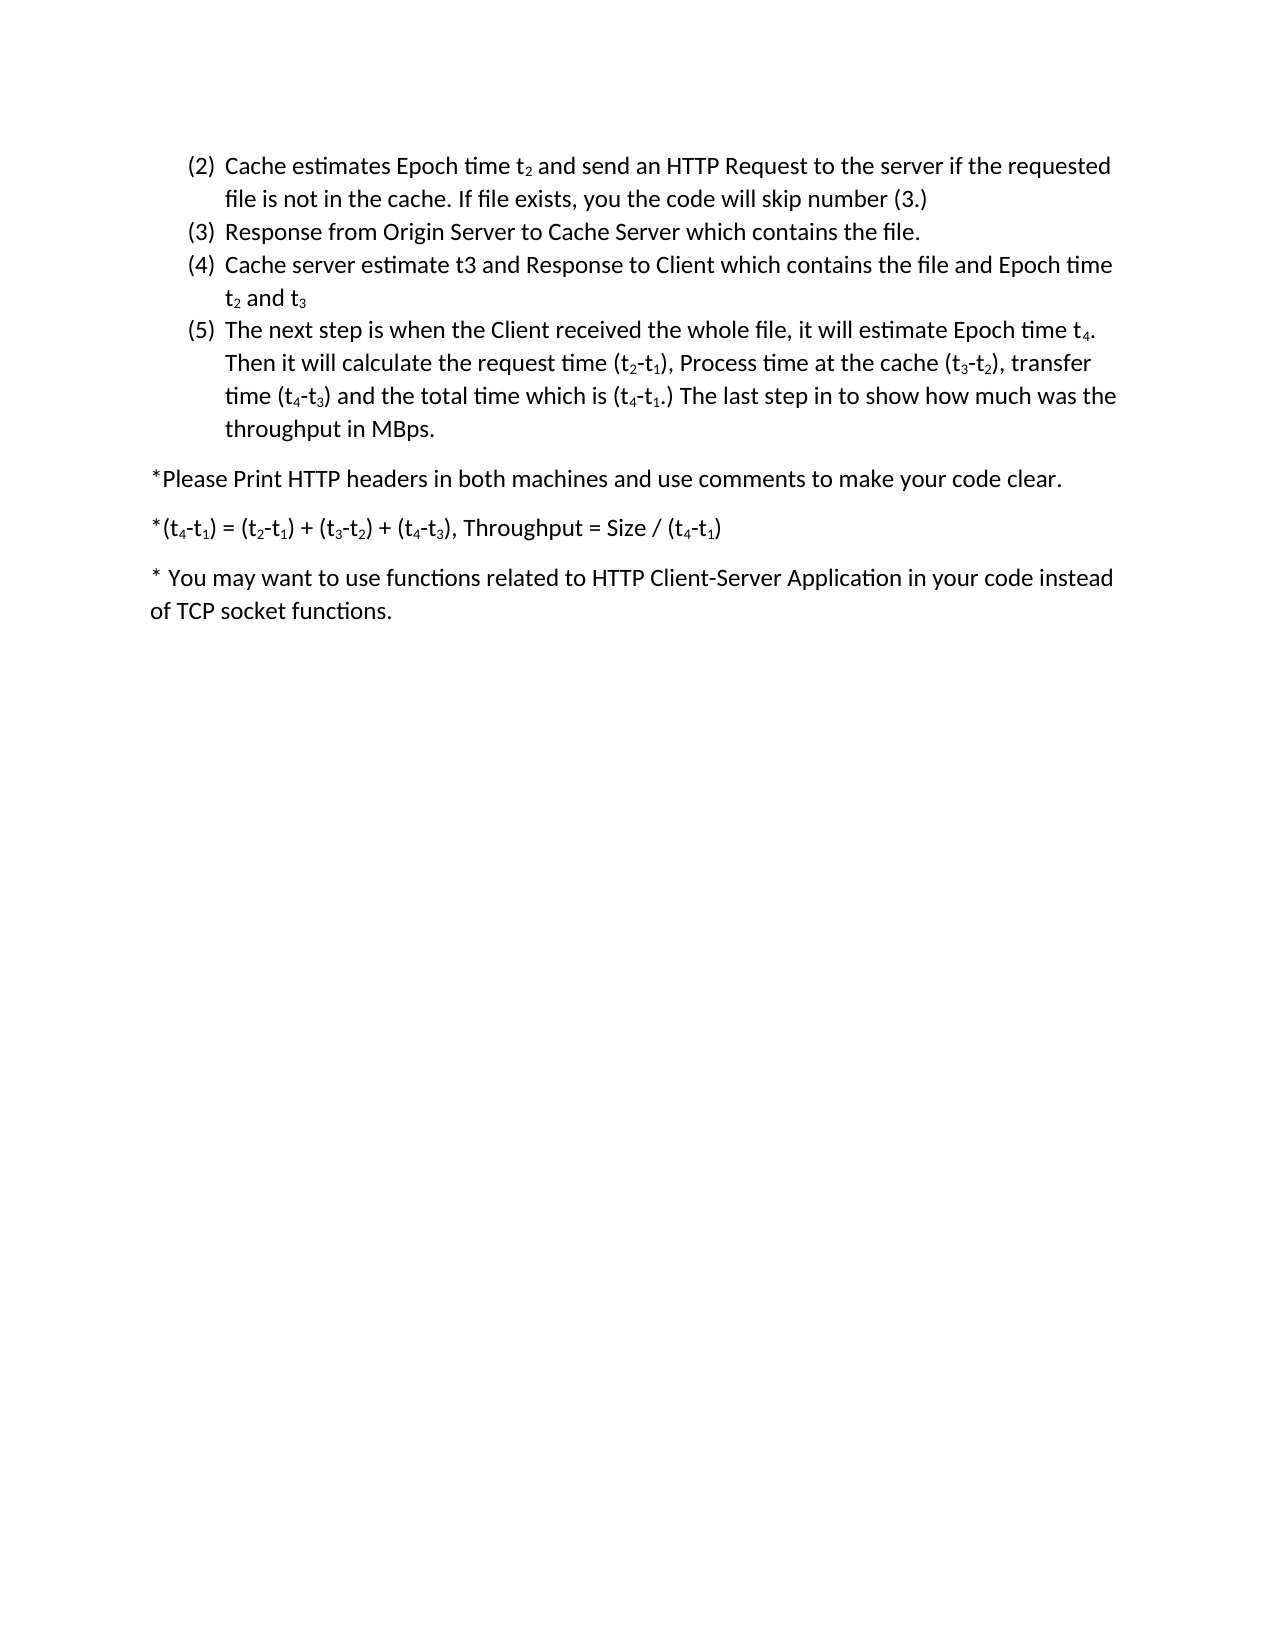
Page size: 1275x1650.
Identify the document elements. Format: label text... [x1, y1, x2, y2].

list The next step is when the Client received the whole file, it will estimate Epoch time t4. Then it will calculate the request time (t2-t1), Process time at the cache (t3-t2), transfer time (t4-t3) and the total time which is (t4-t1.) The last step in to show how much was the throughput in MBps. [187, 314, 1125, 444]
list Cache estimates Epoch time t2 and send an HTTP Request to the server if the requested file is not in the cache. If file exists, you the code will skip number (3.) [187, 150, 1125, 213]
list Response from Origin Server to Cache Server which contains the file. [187, 216, 1125, 246]
list Cache server estimate t3 and Response to Client which contains the file and Epoch time t2 and t3 [187, 249, 1125, 312]
text *(t4-t1) = (t2-t1) + (t3-t2) + (t4-t3), Throughput = Size / (t4-t1) [150, 512, 1125, 543]
text *Please Print HTTP headers in both machines and use comments to make your code clear. [150, 463, 1125, 493]
text * You may want to use functions related to HTTP Client-Server Application in your code instead of TCP socket functions. [150, 562, 1125, 626]
